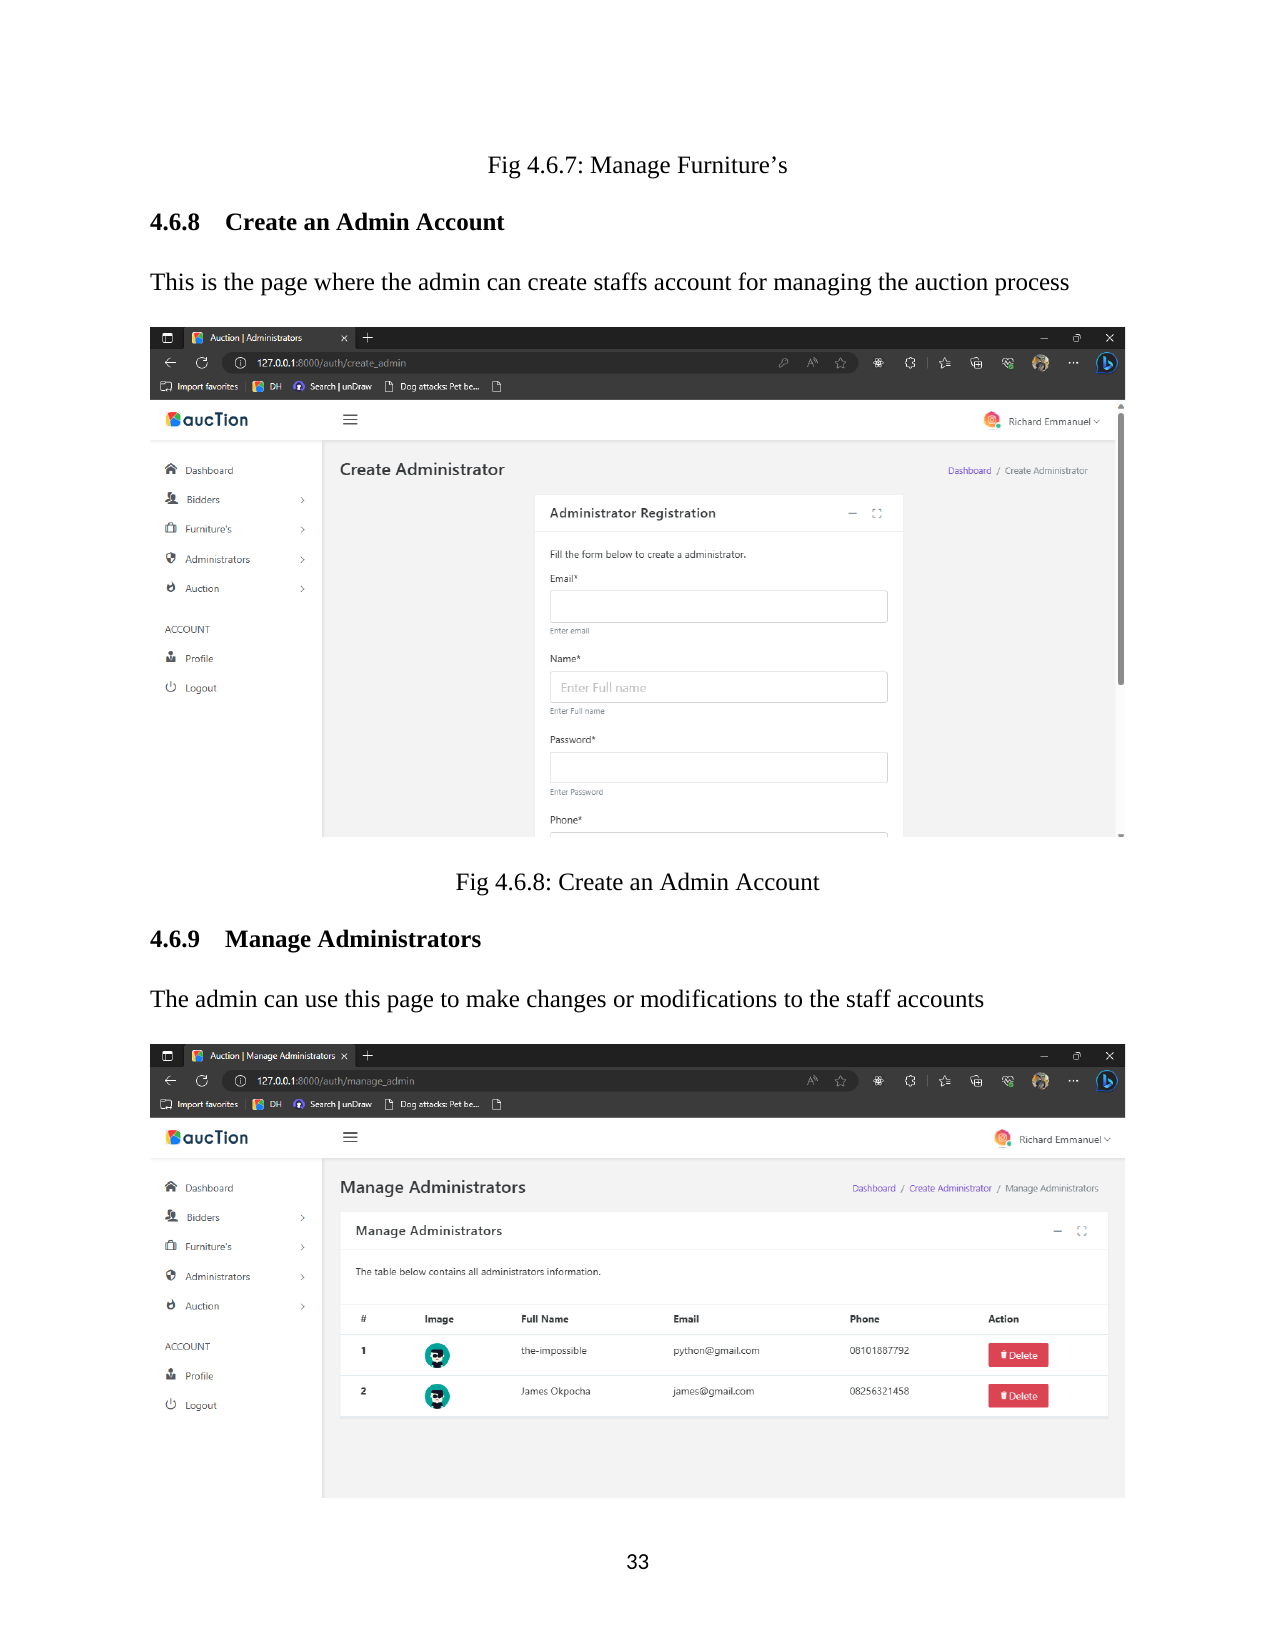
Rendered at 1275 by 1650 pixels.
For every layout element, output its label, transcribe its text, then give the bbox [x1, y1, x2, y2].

text The admin can use this page to make changes or modifications to the staff accounts [150, 984, 1125, 1013]
text Fig 4.6.8: Create an Admin Account [150, 867, 1125, 896]
text 4.6.9 Manage Administrators [150, 924, 1125, 953]
picture [150, 1044, 1125, 1498]
picture [150, 327, 1125, 837]
text This is the page where the admin can create staffs account for managing the auction process [150, 267, 1125, 296]
text 4.6.8 Create an Admin Account [150, 207, 1125, 236]
text Fig 4.6.7: Manage Furniture’s [150, 150, 1125, 179]
